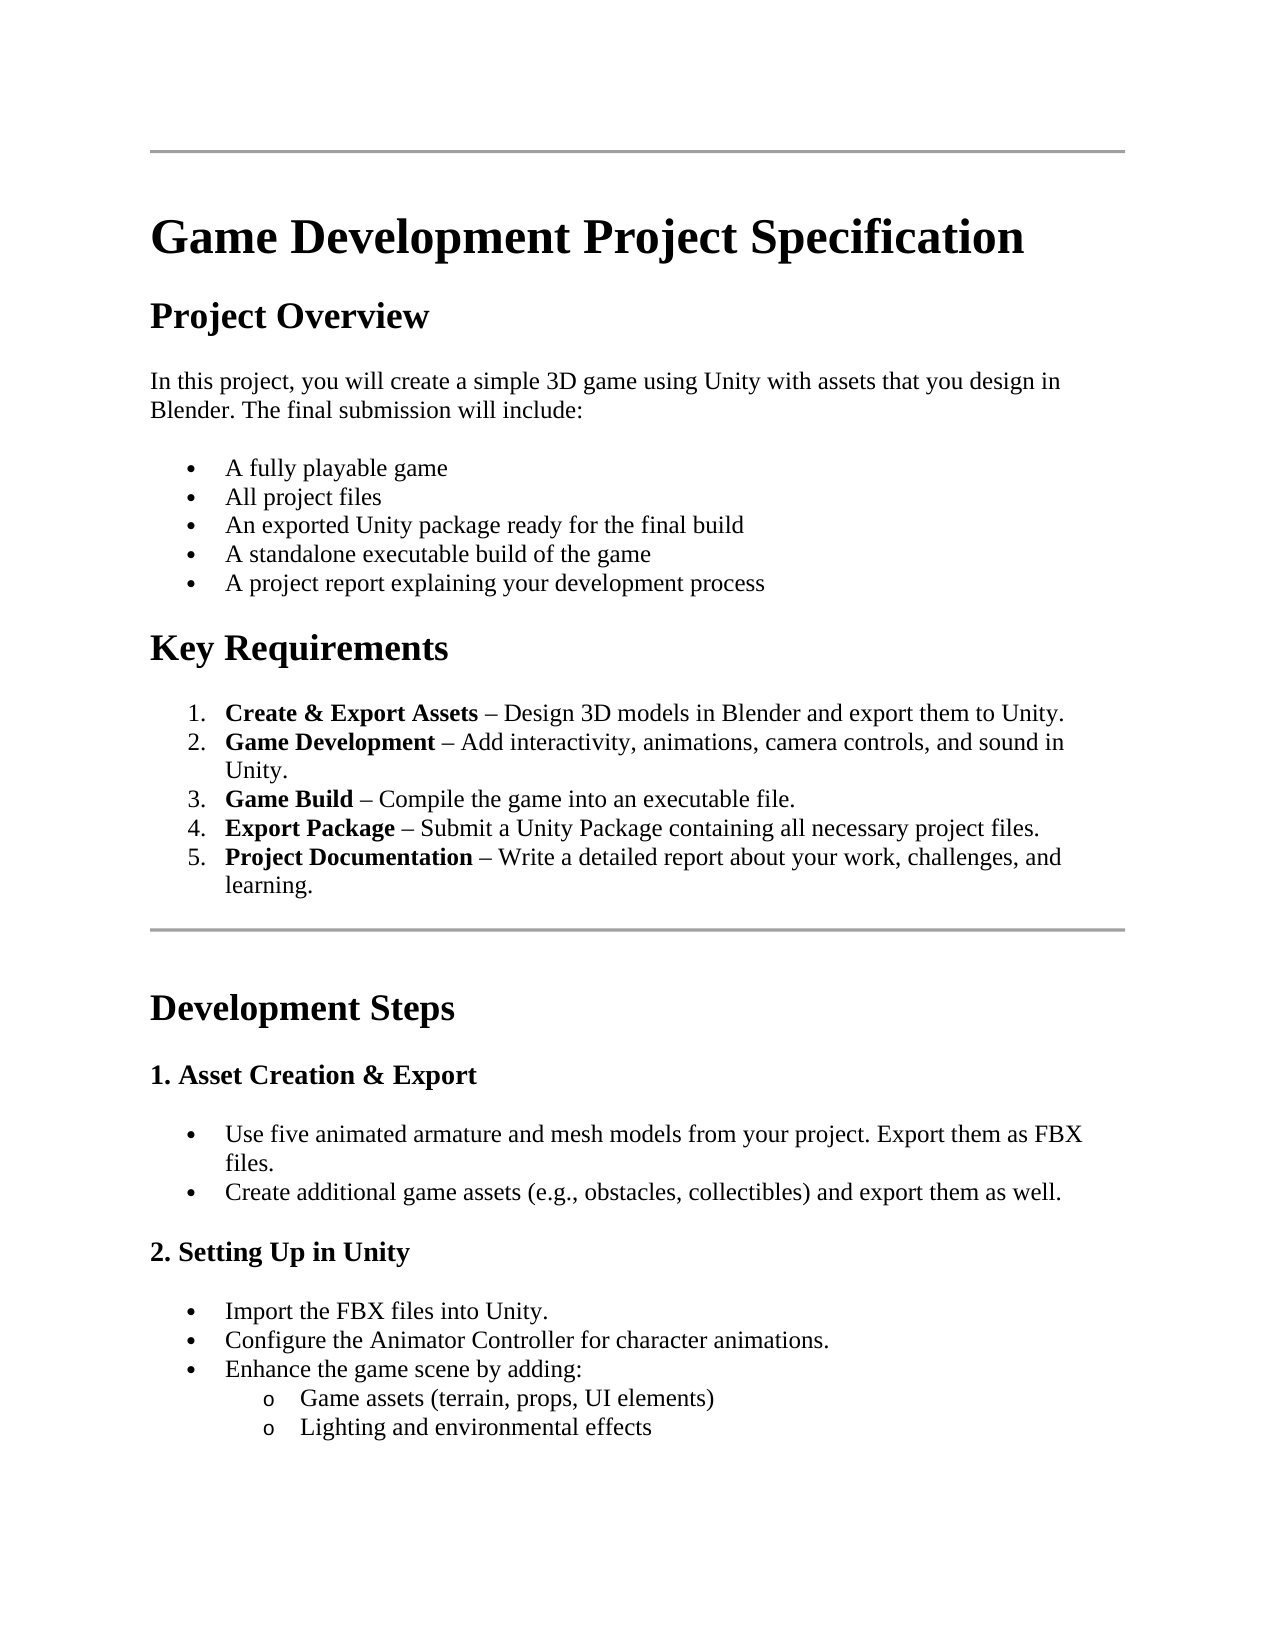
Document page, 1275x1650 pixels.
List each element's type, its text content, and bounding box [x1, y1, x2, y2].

list A project report explaining your development process [187, 568, 1125, 597]
list An exported Unity package ready for the final build [187, 510, 1125, 539]
text Game Development Project Specification [150, 207, 1125, 265]
list A fully playable game [187, 453, 1125, 482]
list Create & Export Assets – Design 3D models in Blender and export them to Unity. [187, 698, 1125, 727]
list Export Package – Submit a Unity Package containing all necessary project files. [187, 813, 1125, 842]
list Use five animated armature and mesh models from your project. Export them as FBX files. [187, 1119, 1125, 1177]
list Project Documentation – Write a detailed report about your work, challenges, and learning. [187, 842, 1125, 899]
list Game assets (terrain, props, UI elements) [262, 1383, 1125, 1412]
list Import the FBX files into Unity. [187, 1296, 1125, 1325]
list All project files [187, 482, 1125, 510]
text 2. Setting Up in Unity [150, 1235, 1125, 1267]
list Game Development – Add interactivity, animations, camera controls, and sound in Unity. [187, 727, 1125, 784]
list Game Build – Compile the game into an executable file. [187, 784, 1125, 813]
list Create additional game assets (e.g., obstacles, collectibles) and export them as well. [187, 1177, 1125, 1206]
text 1. Asset Creation & Export [150, 1058, 1125, 1090]
list Configure the Animator Controller for character animations. [187, 1325, 1125, 1354]
list Enhance the game scene by adding: [187, 1354, 1125, 1383]
list A standalone executable build of the game [187, 539, 1125, 568]
list Lighting and environmental effects [262, 1412, 1125, 1442]
text Key Requirements [150, 626, 1125, 669]
text Development Steps [150, 986, 1125, 1029]
text Project Overview [150, 294, 1125, 337]
text In this project, you will create a simple 3D game using Unity with assets that you design in Blender. The final submission will include: [150, 366, 1125, 424]
